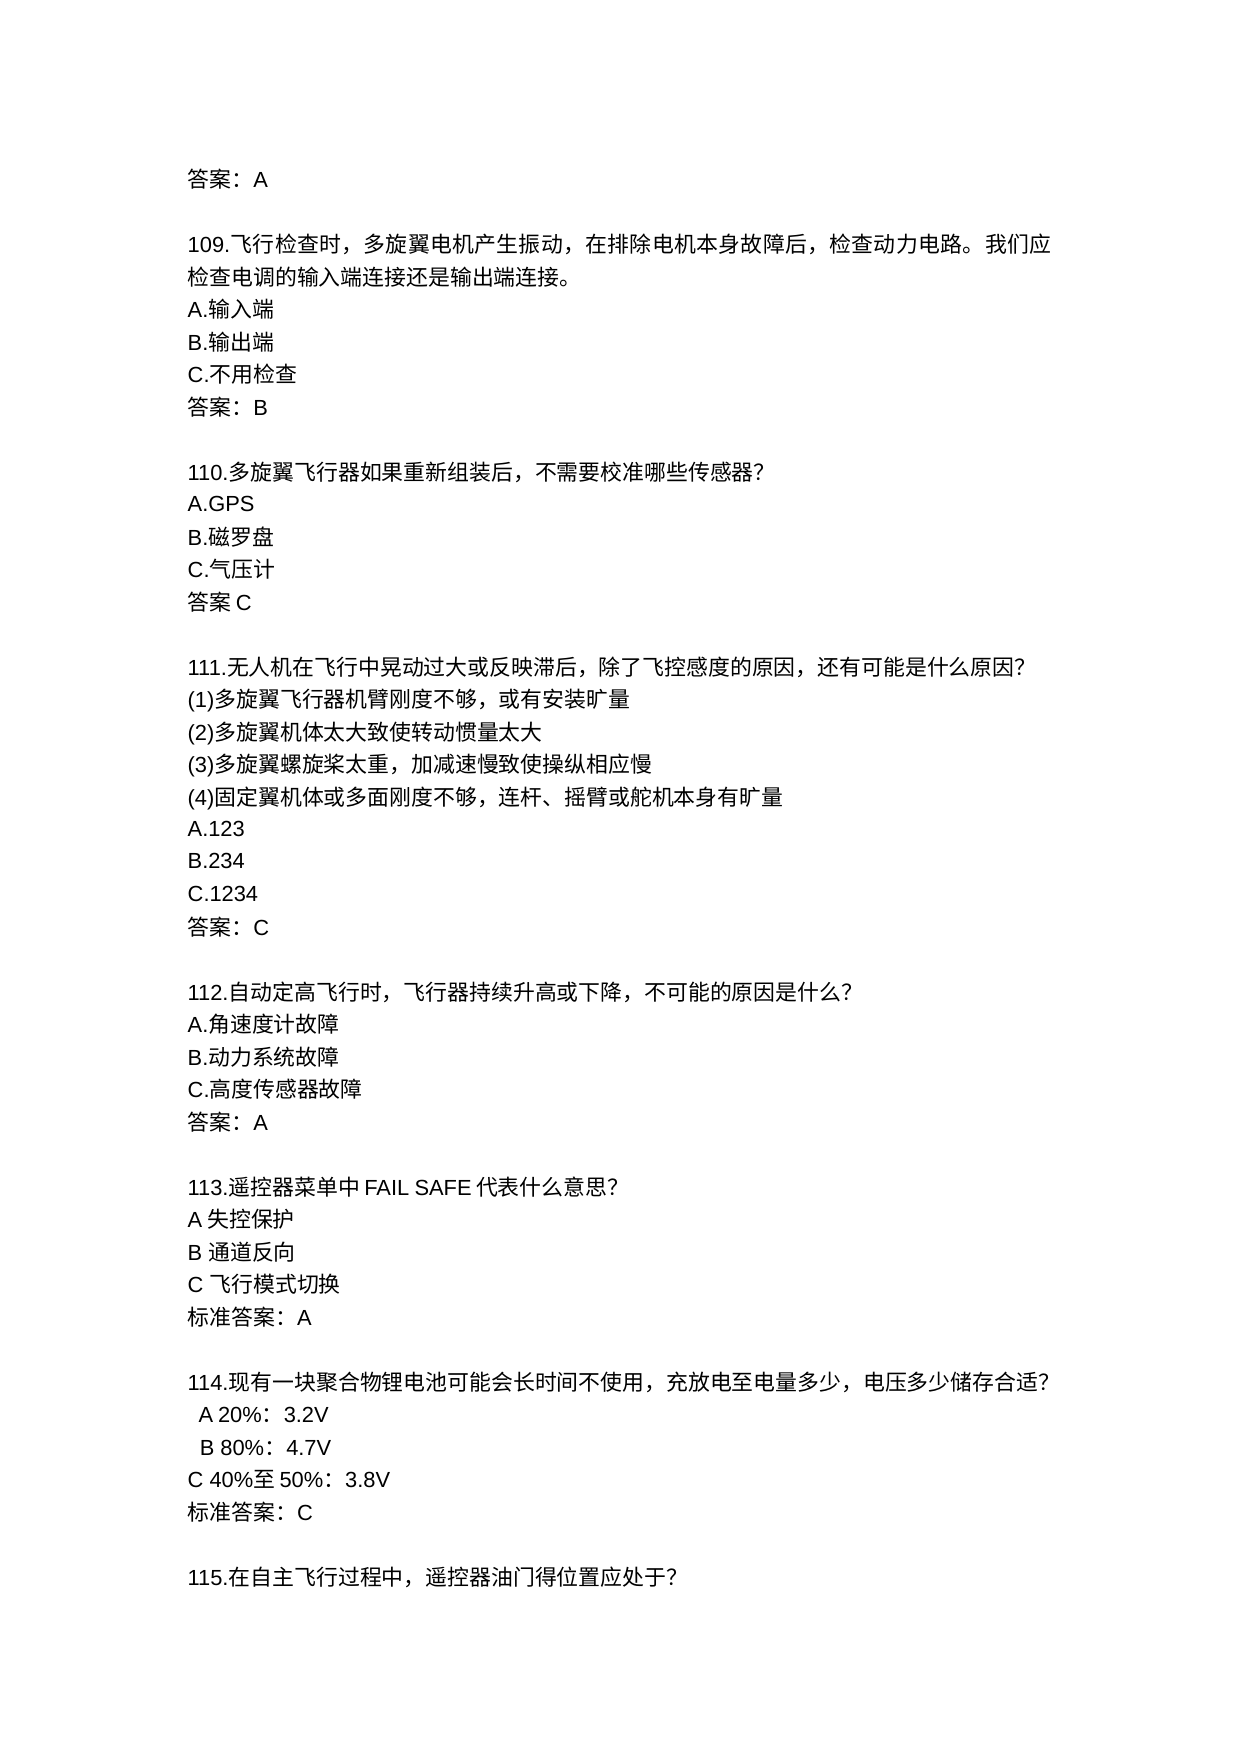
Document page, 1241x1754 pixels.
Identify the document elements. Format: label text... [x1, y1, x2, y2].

text (1)多旋翼飞行器机臂刚度不够，或有安装旷量 [187, 682, 1053, 714]
text 109.飞行检查时，多旋翼电机产生振动，在排除电机本身故障后，检查动力电路。我们应检查电调的输入端连接还是输出端连接。 [187, 227, 1053, 292]
text 114.现有一块聚合物锂电池可能会长时间不使用，充放电至电量多少，电压多少储存合适？ [187, 1364, 1053, 1397]
text C.高度传感器故障 [187, 1072, 1053, 1104]
text B.动力系统故障 [187, 1039, 1053, 1072]
text 答案C [187, 584, 1053, 617]
text (3)多旋翼螺旋桨太重，加减速慢致使操纵相应慢 [187, 747, 1053, 779]
text A.GPS [187, 487, 1053, 519]
text C.气压计 [187, 552, 1053, 584]
text 111.无人机在飞行中晃动过大或反映滞后，除了飞控感度的原因，还有可能是什么原因？ [187, 649, 1053, 682]
text 112.自动定高飞行时，飞行器持续升高或下降，不可能的原因是什么？ [187, 974, 1053, 1007]
text 答案：A [187, 162, 1053, 194]
text A 失控保护 [187, 1202, 1053, 1234]
text B.输出端 [187, 324, 1053, 357]
text 115.在自主飞行过程中，遥控器油门得位置应处于？ [187, 1559, 1053, 1592]
text B 80%：4.7V [187, 1429, 1053, 1462]
text A.输入端 [187, 292, 1053, 324]
text (2)多旋翼机体太大致使转动惯量太大 [187, 714, 1053, 747]
text 标准答案：C [187, 1494, 1053, 1527]
text 答案：A [187, 1104, 1053, 1137]
text A.角速度计故障 [187, 1007, 1053, 1039]
text 标准答案：A [187, 1299, 1053, 1332]
text 答案：C [187, 909, 1053, 942]
text C 40%至50%：3.8V [187, 1462, 1053, 1494]
text (4)固定翼机体或多面刚度不够，连杆、摇臂或舵机本身有旷量 [187, 779, 1053, 812]
text C.不用检查 [187, 357, 1053, 389]
text C.1234 [187, 877, 1053, 909]
text B.234 [187, 844, 1053, 877]
text C 飞行模式切换 [187, 1267, 1053, 1299]
text A.123 [187, 812, 1053, 844]
text A 20%：3.2V [187, 1397, 1053, 1429]
text 答案：B [187, 389, 1053, 422]
text B 通道反向 [187, 1234, 1053, 1267]
text B.磁罗盘 [187, 519, 1053, 552]
text 110.多旋翼飞行器如果重新组装后，不需要校准哪些传感器？ [187, 454, 1053, 487]
text 113.遥控器菜单中FAIL SAFE代表什么意思？ [187, 1169, 1053, 1202]
